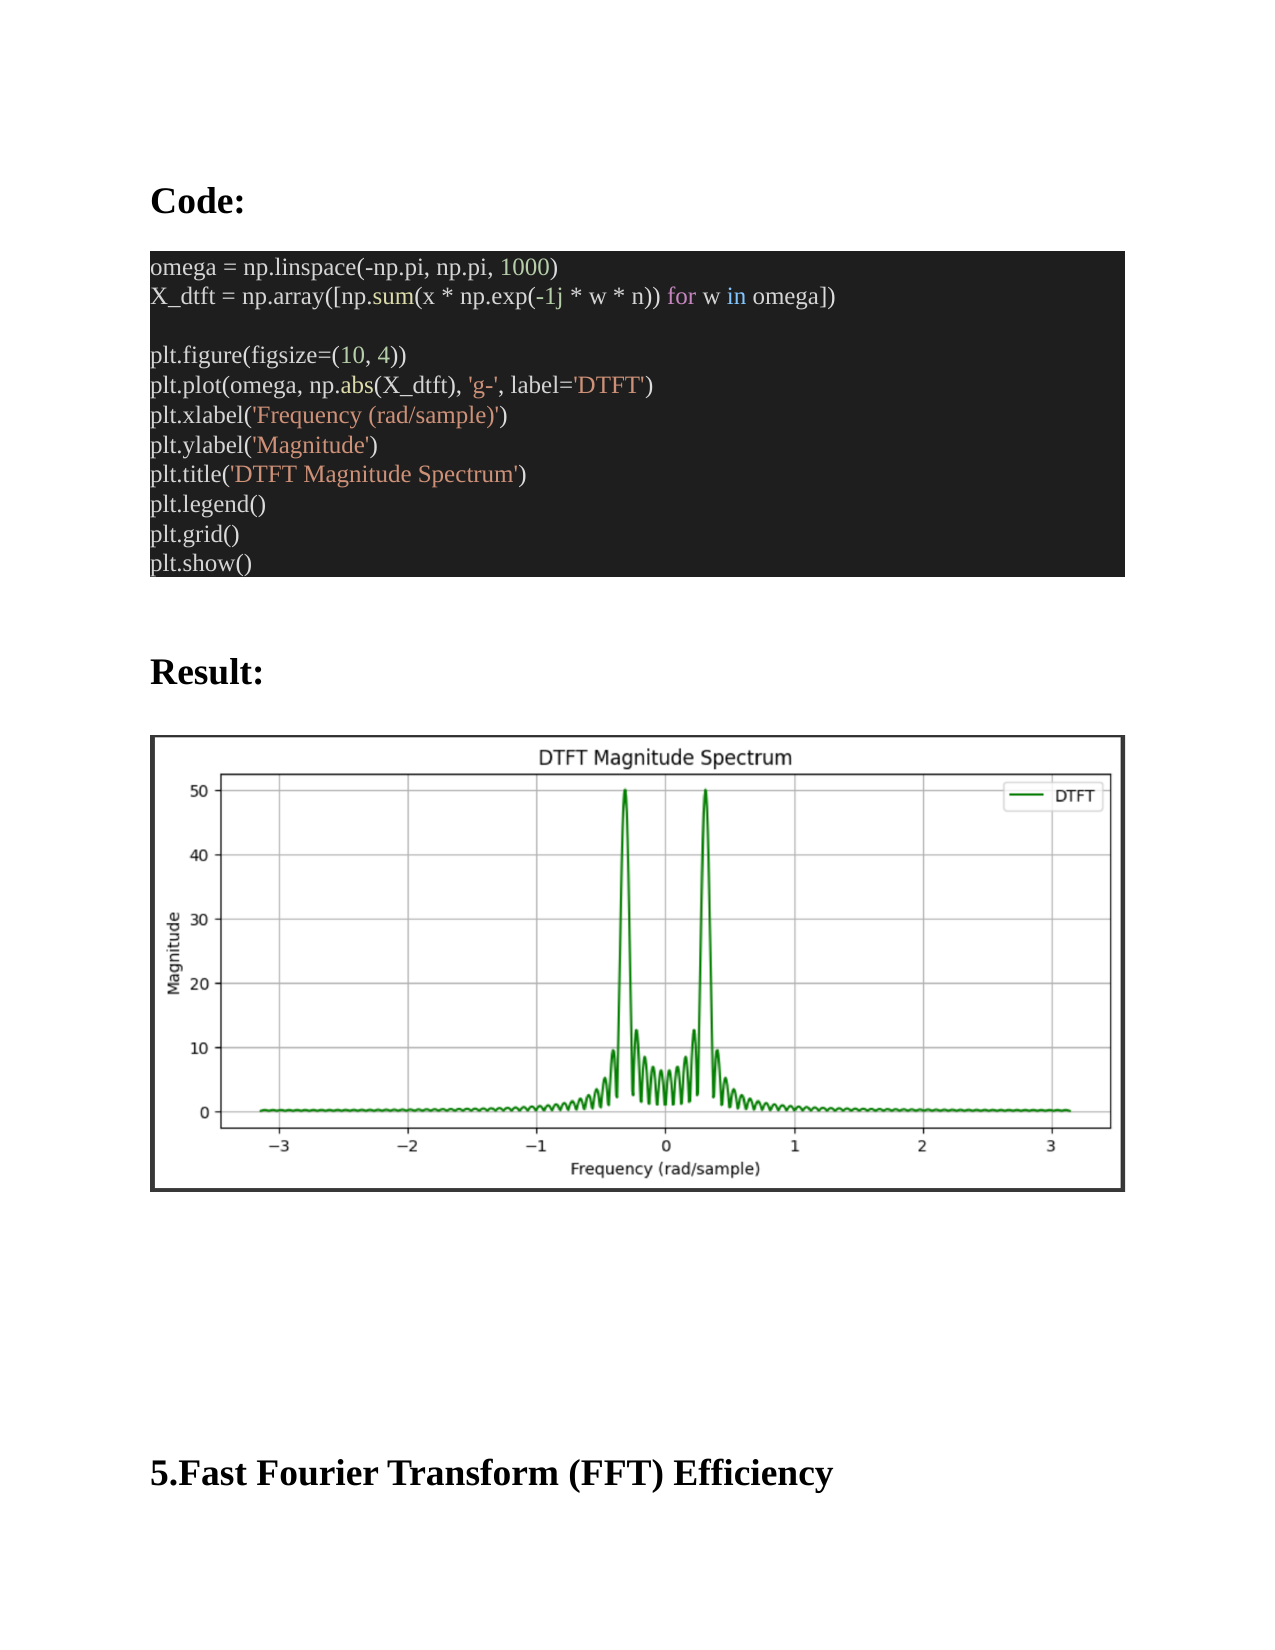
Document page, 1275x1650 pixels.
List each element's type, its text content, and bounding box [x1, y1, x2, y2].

text Result: [150, 649, 1125, 692]
text plt.grid() [150, 518, 1125, 547]
text 5.Fast Fourier Transform (FFT) Efficiency [150, 1451, 1125, 1494]
text plt.show() [150, 547, 1125, 577]
picture [150, 735, 1125, 1192]
text plt.figure(figsize=(10, 4)) [150, 340, 1125, 369]
text plt.plot(omega, np.abs(X_dtft), 'g-', label='DTFT') [150, 369, 1125, 399]
text X_dtft = np.array([np.sum(x * np.exp(-1j * w * n)) for w in omega]) [150, 280, 1125, 310]
text plt.legend() [150, 488, 1125, 518]
text plt.xlabel('Frequency (rad/sample)') [150, 399, 1125, 429]
text Code: [150, 179, 1125, 222]
text omega = np.linspace(-np.pi, np.pi, 1000) [150, 251, 1125, 280]
text plt.ylabel('Magnitude') [150, 429, 1125, 458]
text plt.title('DTFT Magnitude Spectrum') [150, 458, 1125, 488]
